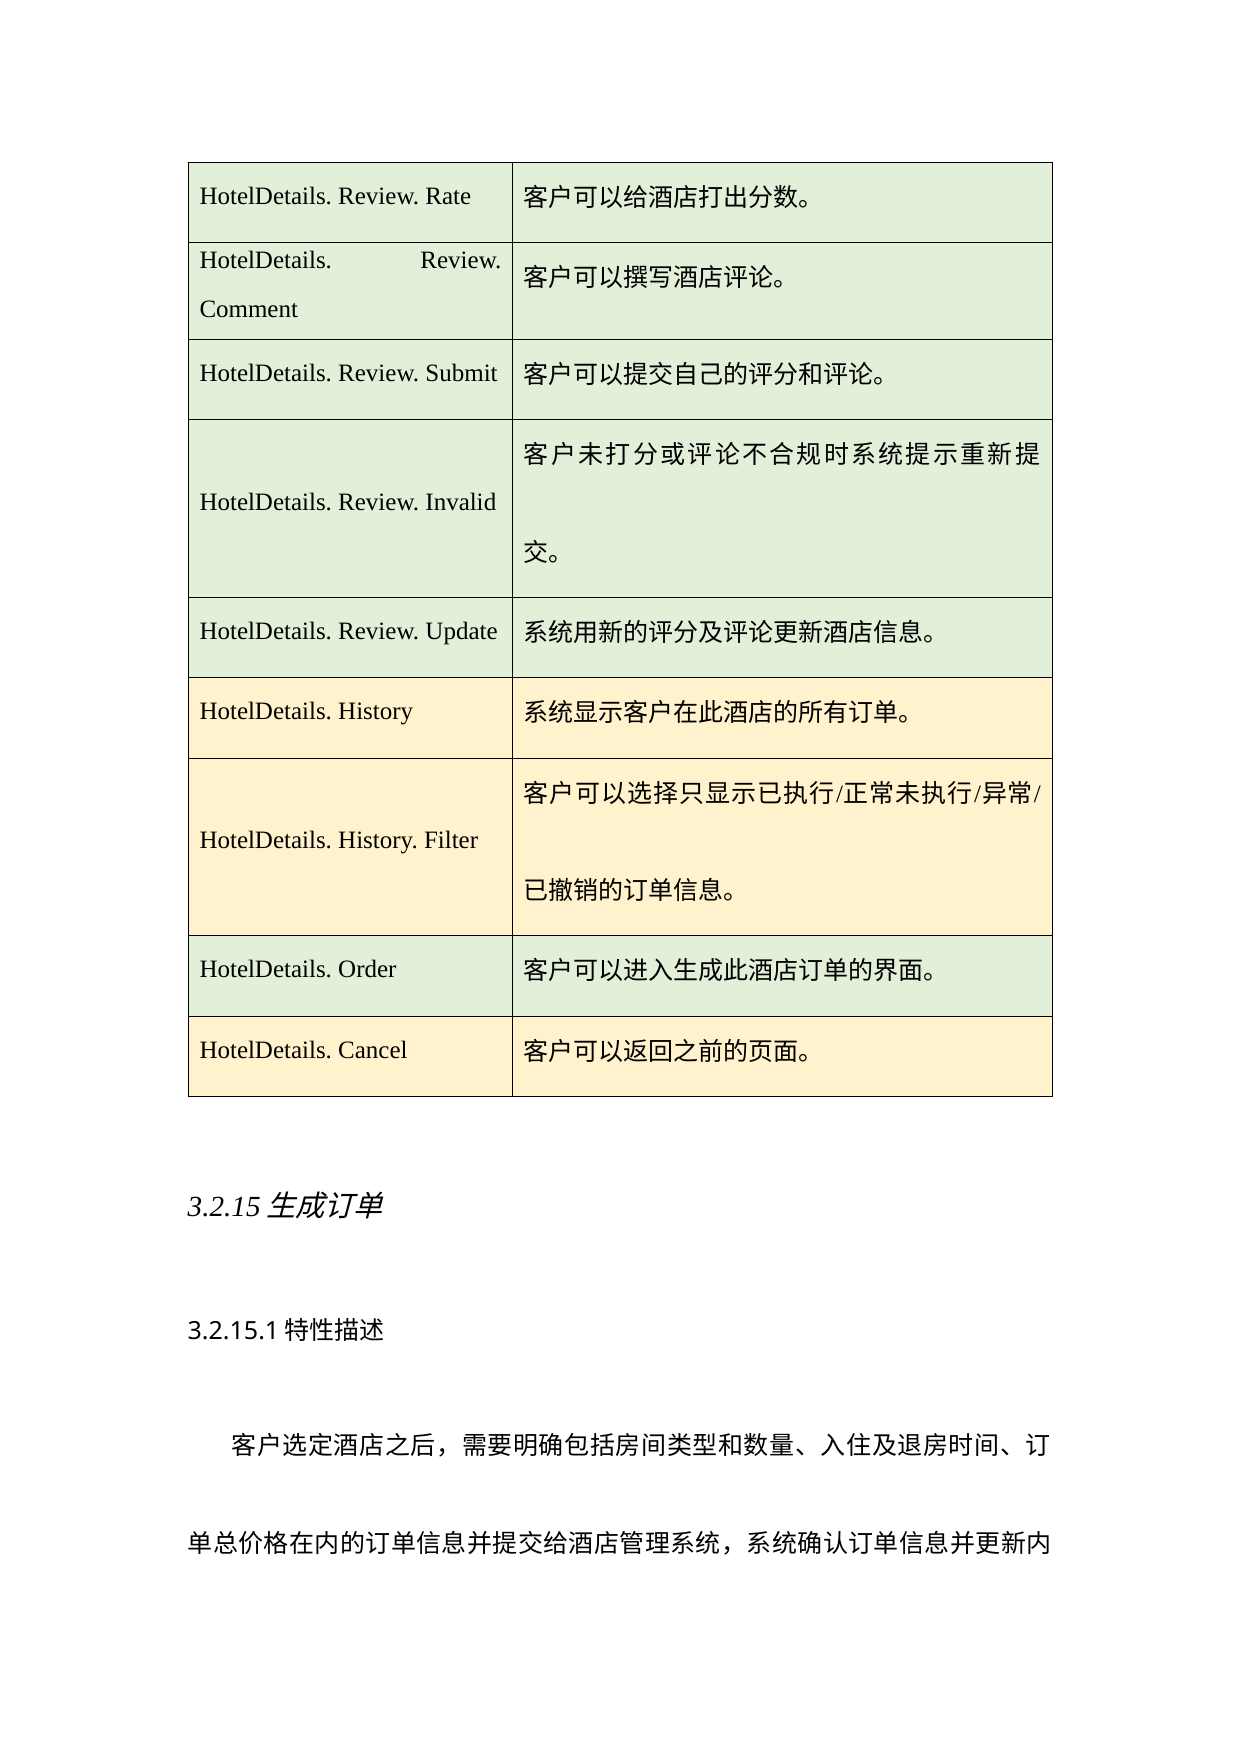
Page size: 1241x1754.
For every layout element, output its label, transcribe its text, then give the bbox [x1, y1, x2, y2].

table_cell HotelDetails. Review. Comment [189, 243, 512, 339]
table_cell 客户可以选择只显示已执行/正常未执行/异常/已撤销的订单信息。 [513, 759, 1052, 935]
table_cell HotelDetails. Order [189, 936, 512, 1016]
subtitle 3.2.15生成订单 [187, 1171, 1053, 1236]
table_cell HotelDetails. History [189, 678, 512, 758]
table_cell HotelDetails. Review. Update [189, 598, 512, 677]
table_cell HotelDetails. Review. Invalid [189, 420, 512, 597]
table_cell 客户可以提交自己的评分和评论。 [513, 340, 1052, 419]
table_cell 客户可以进入生成此酒店订单的界面。 [513, 936, 1052, 1016]
table_cell HotelDetails. Review. Rate [189, 163, 512, 242]
table_cell HotelDetails. History. Filter [189, 759, 512, 935]
table_cell 系统显示客户在此酒店的所有订单。 [513, 678, 1052, 758]
table_cell 客户可以撰写酒店评论。 [513, 243, 1052, 339]
table_cell 客户未打分或评论不合规时系统提示重新提交。 [513, 420, 1052, 597]
table_cell 客户可以返回之前的页面。 [513, 1017, 1052, 1096]
table_cell HotelDetails. Cancel [189, 1017, 512, 1096]
table_cell 客户可以给酒店打出分数。 [513, 163, 1052, 242]
subtitle 3.2.15.1特性描述 [187, 1296, 1053, 1361]
text 客户选定酒店之后，需要明确包括房间类型和数量、入住及退房时间、订单总价格在内的订单信息并提交给酒店管理系统，系统确认订单信息并更新内部数据后即完成了房间的预订。 [187, 1411, 1053, 1574]
table_cell 系统用新的评分及评论更新酒店信息。 [513, 598, 1052, 677]
table_cell HotelDetails. Review. Submit [189, 340, 512, 419]
